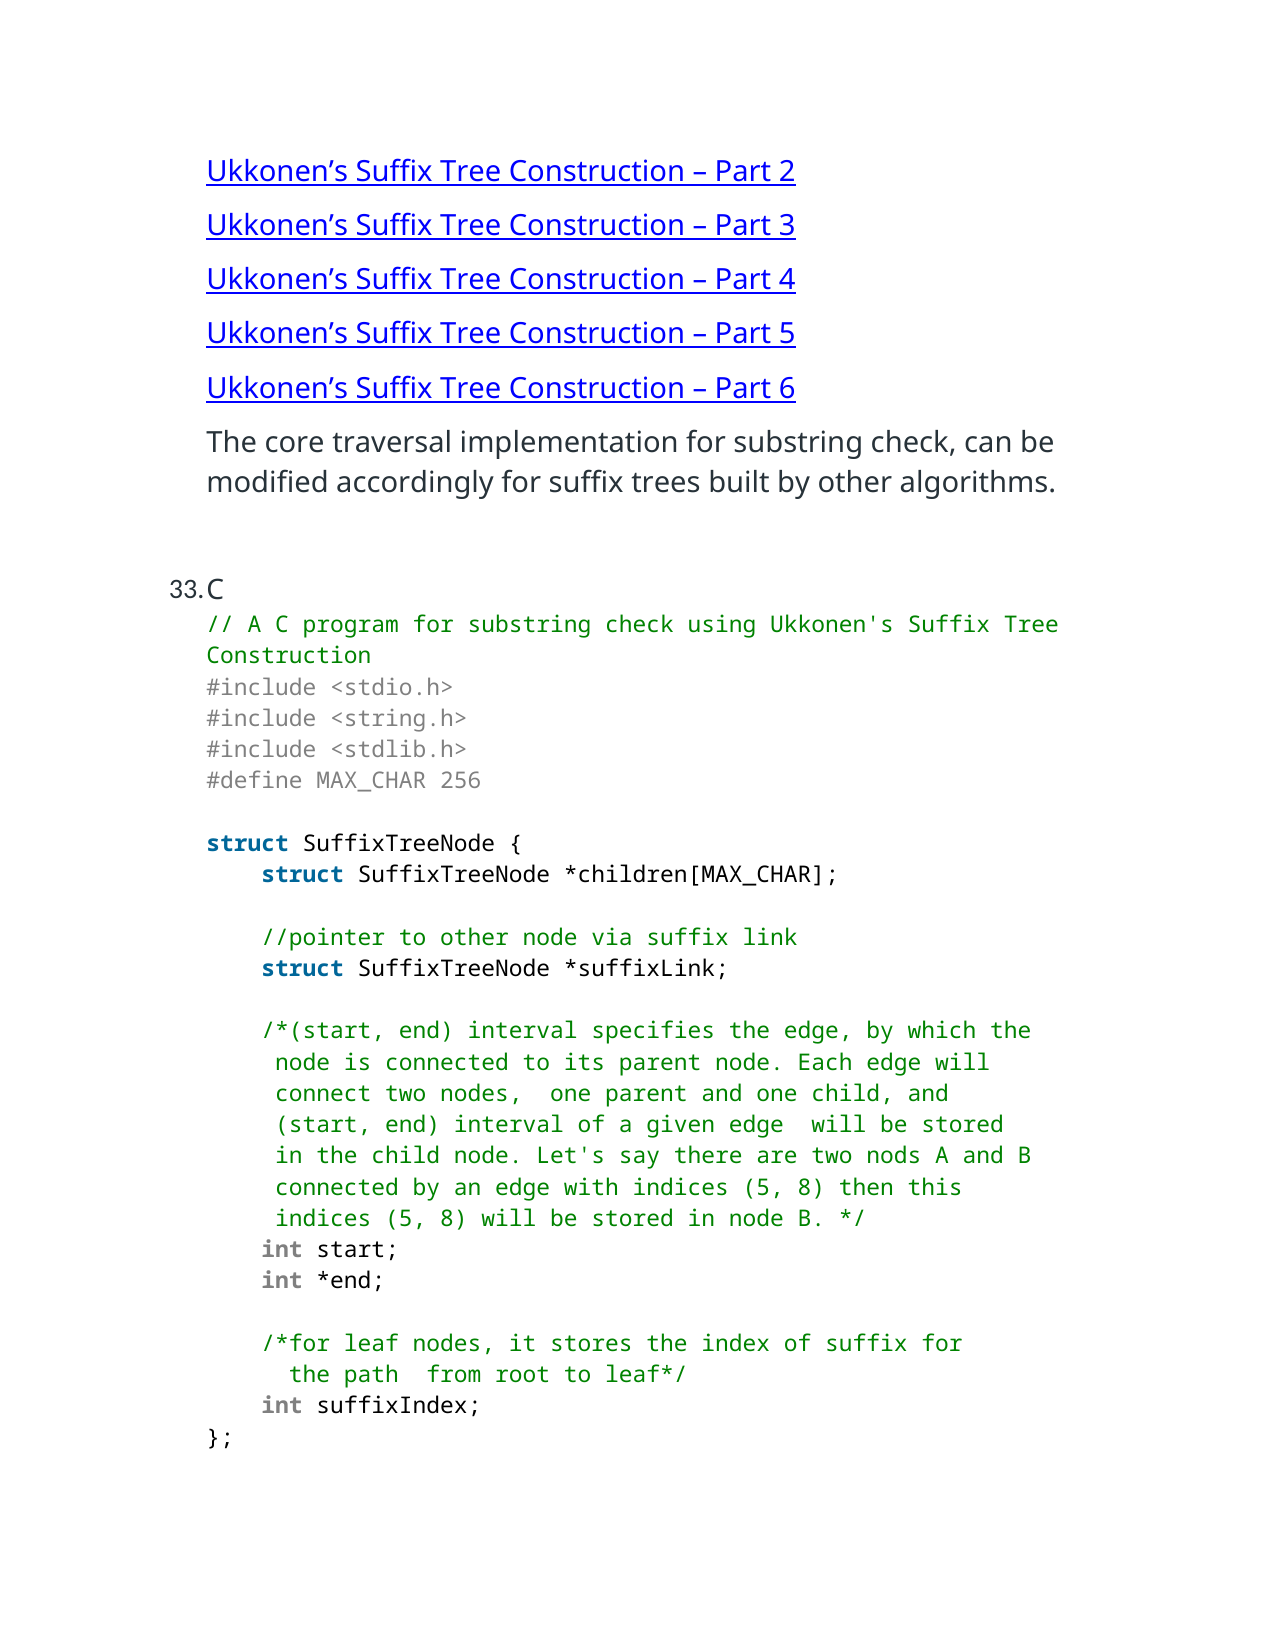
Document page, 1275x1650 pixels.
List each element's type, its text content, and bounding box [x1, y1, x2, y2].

text struct SuffixTreeNode *suffixLink; [206, 952, 1125, 983]
text connect two nodes, one parent and one child, and [206, 1077, 1125, 1108]
text (start, end) interval of a given edge will be stored [206, 1108, 1125, 1139]
text the path from root to leaf*/ [206, 1358, 1125, 1389]
text Ukkonen’s Suffix Tree Construction – Part 2 [206, 150, 1125, 190]
text struct SuffixTreeNode *children[MAX_CHAR]; [206, 858, 1125, 889]
text #include <string.h> [206, 702, 1125, 733]
text int start; [206, 1233, 1125, 1264]
text Ukkonen’s Suffix Tree Construction – Part 3 [206, 204, 1125, 244]
text }; [206, 1420, 1125, 1452]
text int *end; [206, 1264, 1125, 1295]
text /*(start, end) interval specifies the edge, by which the [206, 1014, 1125, 1045]
text node is connected to its parent node. Each edge will [206, 1045, 1125, 1077]
list C [169, 569, 1125, 608]
text indices (5, 8) will be stored in node B. */ [206, 1202, 1125, 1233]
text // A C program for substring check using Ukkonen's Suffix Tree Construction [206, 608, 1125, 670]
text struct SuffixTreeNode { [206, 827, 1125, 858]
text in the child node. Let's say there are two nods A and B [206, 1139, 1125, 1170]
text Ukkonen’s Suffix Tree Construction – Part 4 [206, 258, 1125, 298]
text Ukkonen’s Suffix Tree Construction – Part 5 [206, 313, 1125, 352]
text #define MAX_CHAR 256 [206, 764, 1125, 795]
text The core traversal implementation for substring check, can be modified accordingly for suffix trees built by other algorithms. [206, 421, 1125, 501]
text connected by an edge with indices (5, 8) then this [206, 1170, 1125, 1202]
text Ukkonen’s Suffix Tree Construction – Part 6 [206, 367, 1125, 407]
text int suffixIndex; [206, 1389, 1125, 1420]
text /*for leaf nodes, it stores the index of suffix for [206, 1327, 1125, 1358]
text #include <stdio.h> [206, 670, 1125, 702]
text #include <stdlib.h> [206, 733, 1125, 764]
text //pointer to other node via suffix link [206, 920, 1125, 952]
